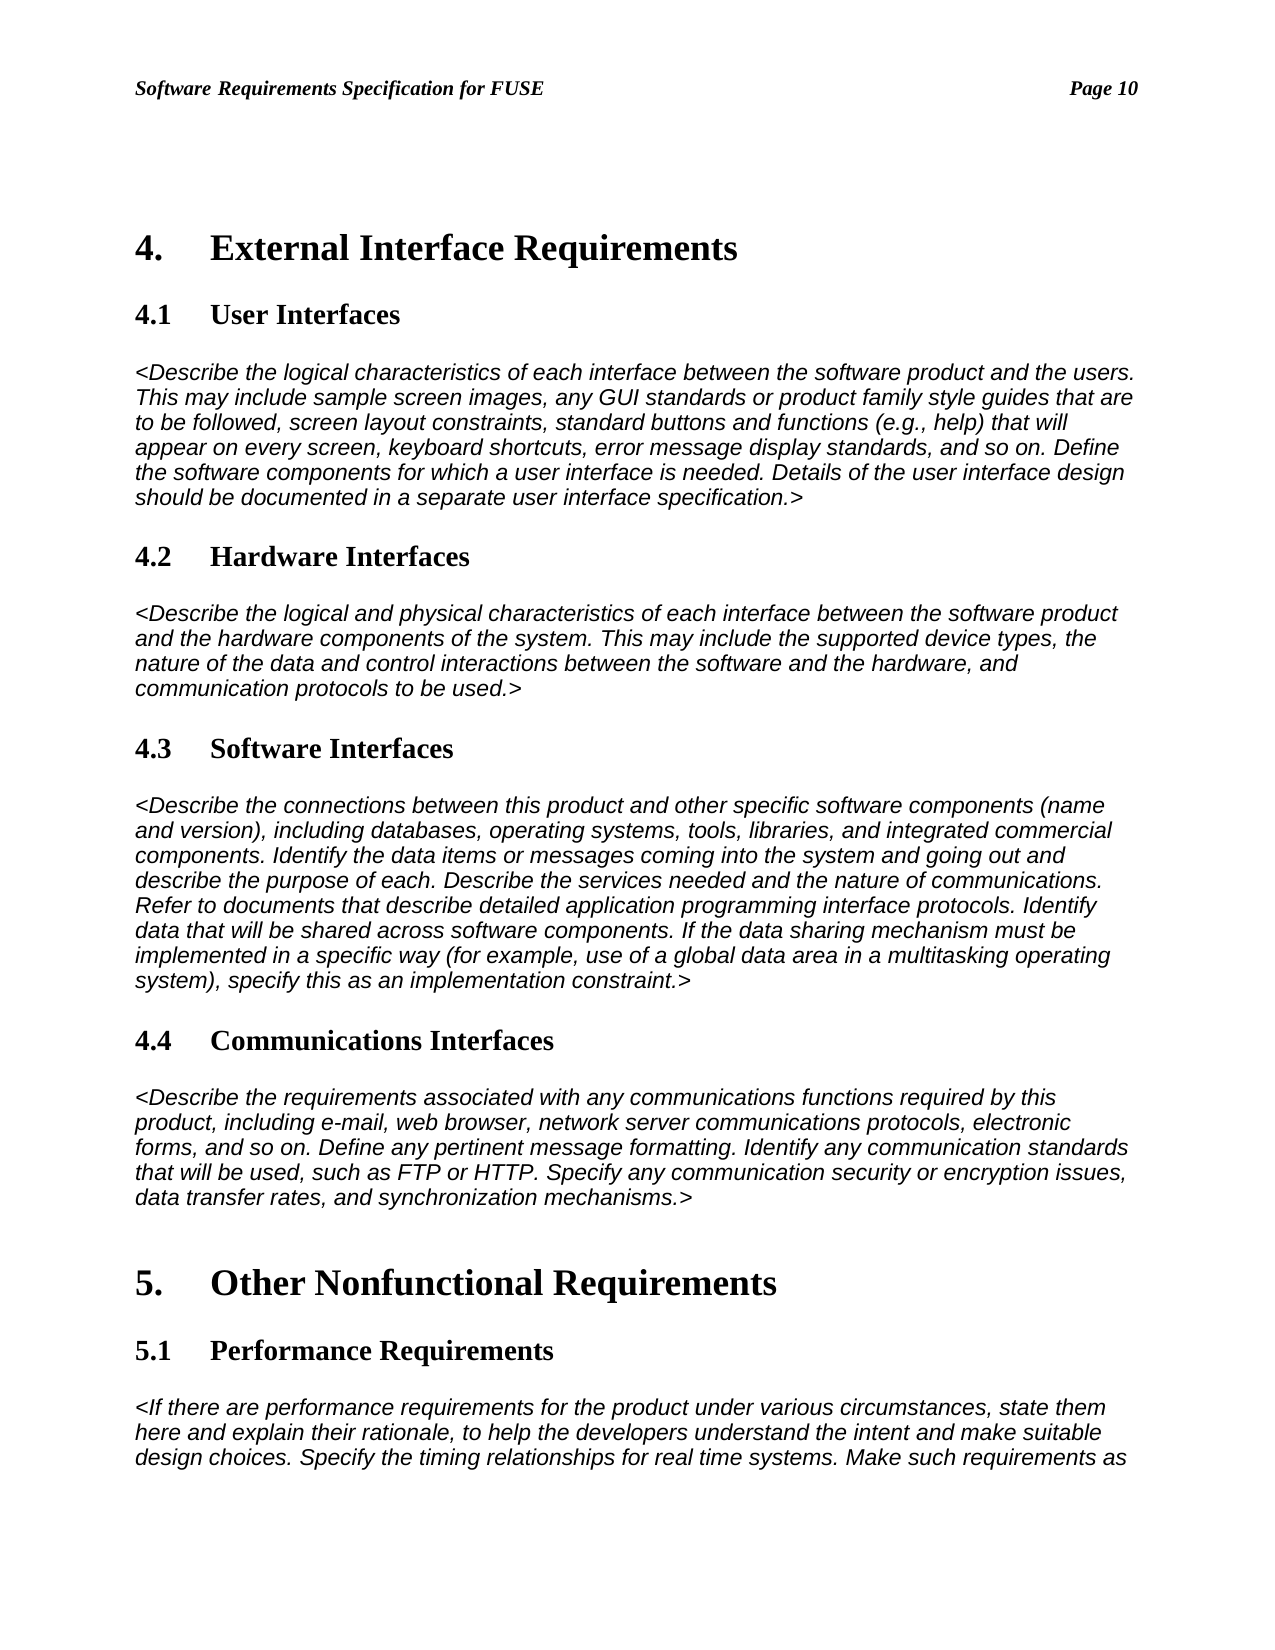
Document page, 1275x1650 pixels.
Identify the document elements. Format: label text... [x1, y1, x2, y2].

text <Describe the logical characteristics of each interface between the software product and the users. This may include sample screen images, any GUI standards or product family style guides that are to be followed, screen layout constraints, standard buttons and functions (e.g., help) that will appear on every screen, keyboard shortcuts, error message display standards, and so on. Define the software components for which a user interface is needed. Details of the user interface design should be documented in a separate user interface specification.> [135, 360, 1140, 510]
subtitle Software Interfaces [135, 731, 1140, 764]
subtitle Performance Requirements [135, 1333, 1140, 1366]
subtitle User Interfaces [135, 297, 1140, 331]
subtitle Communications Interfaces [135, 1023, 1140, 1056]
subtitle Hardware Interfaces [135, 539, 1140, 573]
text <Describe the connections between this product and other specific software components (name and version), including databases, operating systems, tools, libraries, and integrated commercial components. Identify the data items or messages coming into the system and going out and describe the purpose of each. Describe the services needed and the nature of communications. Refer to documents that describe detailed application programming interface protocols. Identify data that will be shared across software components. If the data sharing mechanism must be implemented in a specific way (for example, use of a global data area in a multitasking operating system), specify this as an implementation constraint.> [135, 794, 1140, 994]
text <Describe the logical and physical characteristics of each interface between the software product and the hardware components of the system. This may include the supported device types, the nature of the data and control interactions between the software and the hardware, and communication protocols to be used.> [135, 602, 1140, 702]
subtitle External Interface Requirements [135, 225, 1140, 268]
text <Describe the requirements associated with any communications functions required by this product, including e-mail, web browser, network server communications protocols, electronic forms, and so on. Define any pertinent message formatting. Identify any communication standards that will be used, such as FTP or HTTP. Specify any communication security or encryption issues, data transfer rates, and synchronization mechanisms.> [135, 1086, 1140, 1211]
subtitle Other Nonfunctional Requirements [135, 1261, 1140, 1304]
